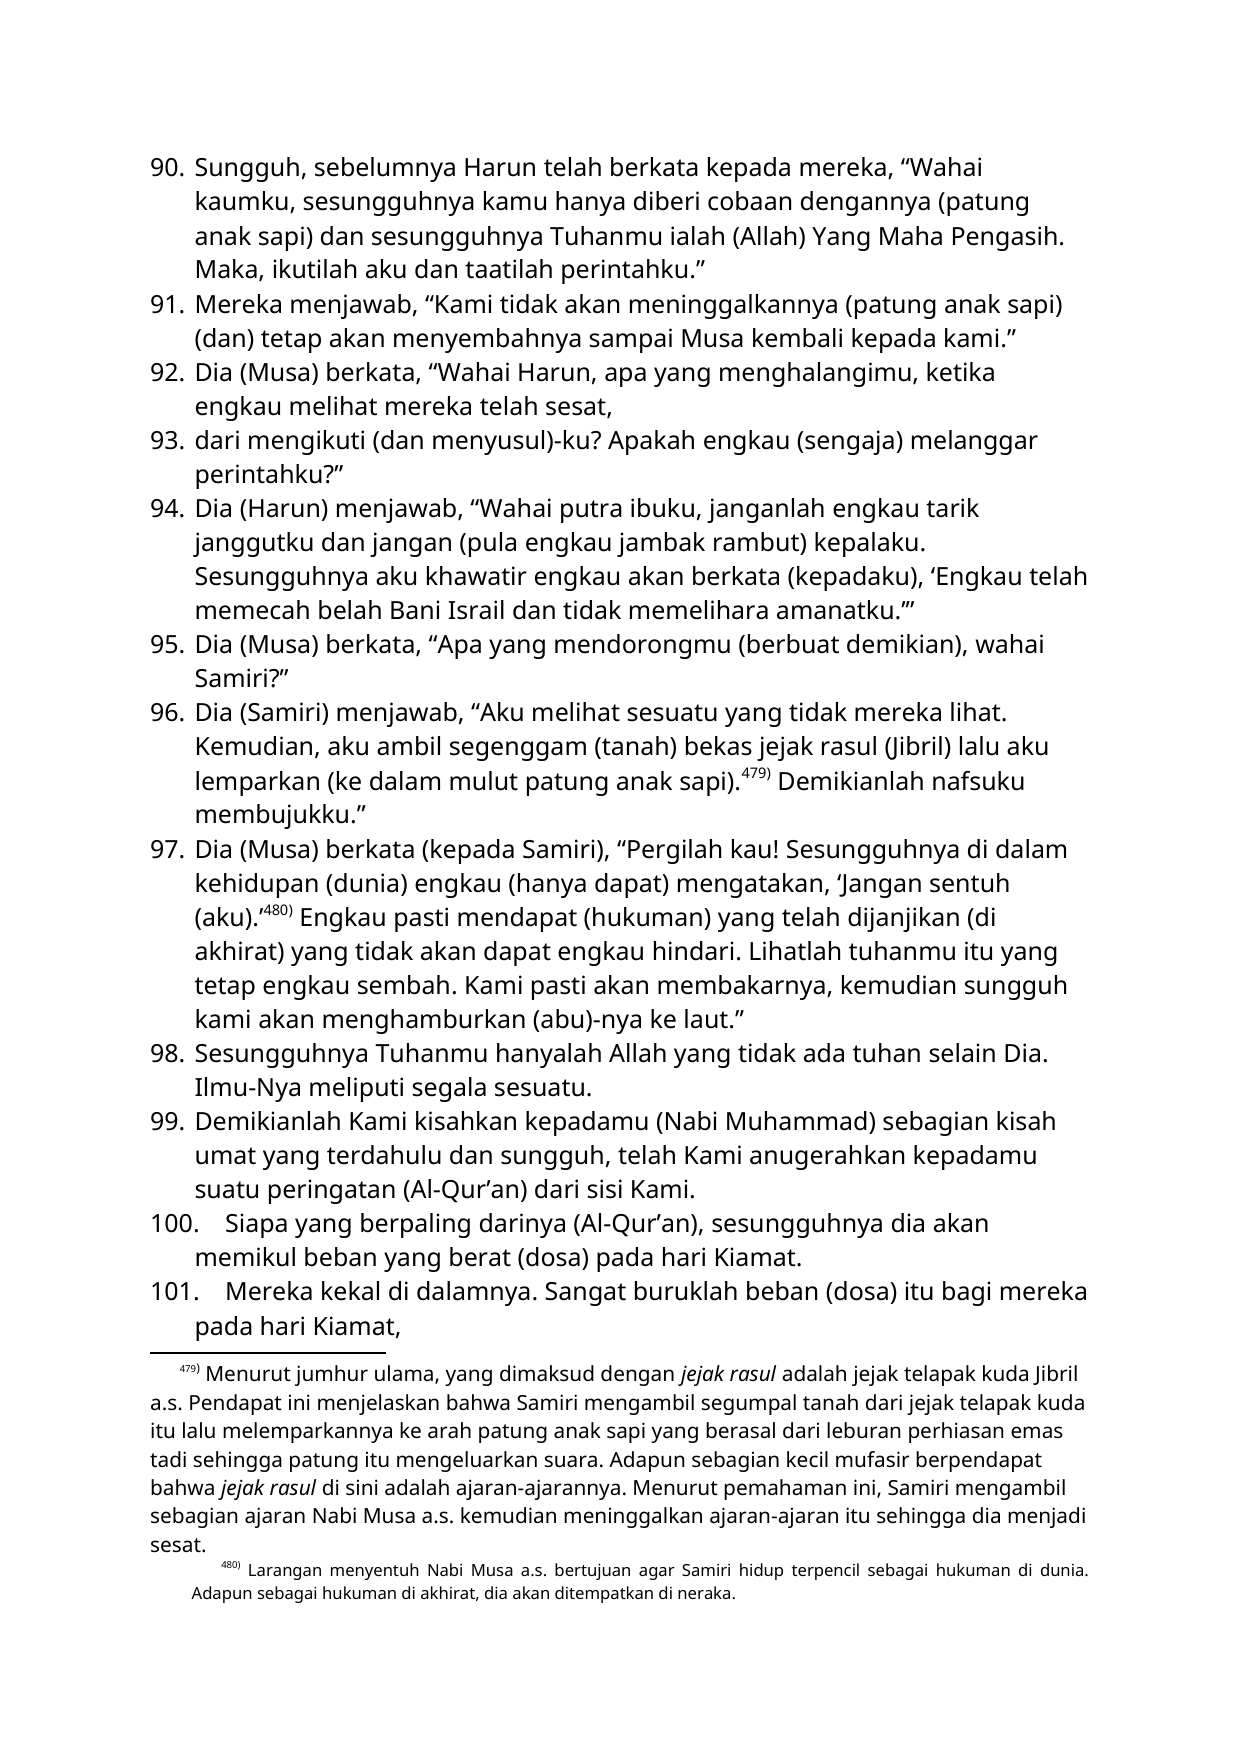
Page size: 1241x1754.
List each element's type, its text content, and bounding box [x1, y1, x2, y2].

list Mereka menjawab, “Kami tidak akan meninggalkannya (patung anak sapi) (dan) tetap akan menyembahnya sampai Musa kembali kepada kami.” [150, 286, 1090, 354]
list Dia (Musa) berkata (kepada Samiri), “Pergilah kau! Sesungguhnya di dalam kehidupan (dunia) engkau (hanya dapat) mengatakan, ‘Jangan sentuh (aku).’) Engkau pasti mendapat (hukuman) yang telah dijanjikan (di akhirat) yang tidak akan dapat engkau hindari. Lihatlah tuhanmu itu yang tetap engkau sembah. Kami pasti akan membakarnya, kemudian sungguh kami akan menghamburkan (abu)-nya ke laut.” [150, 831, 1090, 1036]
list Dia (Musa) berkata, “Wahai Harun, apa yang menghalangimu, ketika engkau melihat mereka telah sesat, [150, 354, 1090, 422]
list Sesungguhnya Tuhanmu hanyalah Allah yang tidak ada tuhan selain Dia. Ilmu-Nya meliputi segala sesuatu. [150, 1036, 1090, 1104]
list Dia (Musa) berkata, “Apa yang mendorongmu (berbuat demikian), wahai Samiri?” [150, 627, 1090, 695]
list Mereka kekal di dalamnya. Sangat buruklah beban (dosa) itu bagi mereka pada hari Kiamat, [150, 1274, 1090, 1342]
list dari mengikuti (dan menyusul)-ku? Apakah engkau (sengaja) melanggar perintahku?” [150, 422, 1090, 491]
list Dia (Samiri) menjawab, “Aku melihat sesuatu yang tidak mereka lihat. Kemudian, aku ambil segenggam (tanah) bekas jejak rasul (Jibril) lalu aku lemparkan (ke dalam mulut patung anak sapi).) Demikianlah nafsuku membujukku.” [150, 695, 1090, 831]
list Siapa yang berpaling darinya (Al-Qur’an), sesungguhnya dia akan memikul beban yang berat (dosa) pada hari Kiamat. [150, 1206, 1090, 1274]
list Dia (Harun) menjawab, “Wahai putra ibuku, janganlah engkau tarik janggutku dan jangan (pula engkau jambak rambut) kepalaku. Sesungguhnya aku khawatir engkau akan berkata (kepadaku), ‘Engkau telah memecah belah Bani Israil dan tidak memelihara amanatku.’” [150, 491, 1090, 627]
list Demikianlah Kami kisahkan kepadamu (Nabi Muhammad) sebagian kisah umat yang terdahulu dan sungguh, telah Kami anugerahkan kepadamu suatu peringatan (Al-Qur’an) dari sisi Kami. [150, 1104, 1090, 1206]
list Sungguh, sebelumnya Harun telah berkata kepada mereka, “Wahai kaumku, sesungguhnya kamu hanya diberi cobaan dengannya (patung anak sapi) dan sesungguhnya Tuhanmu ialah (Allah) Yang Maha Pengasih. Maka, ikutilah aku dan taatilah perintahku.” [150, 150, 1090, 286]
